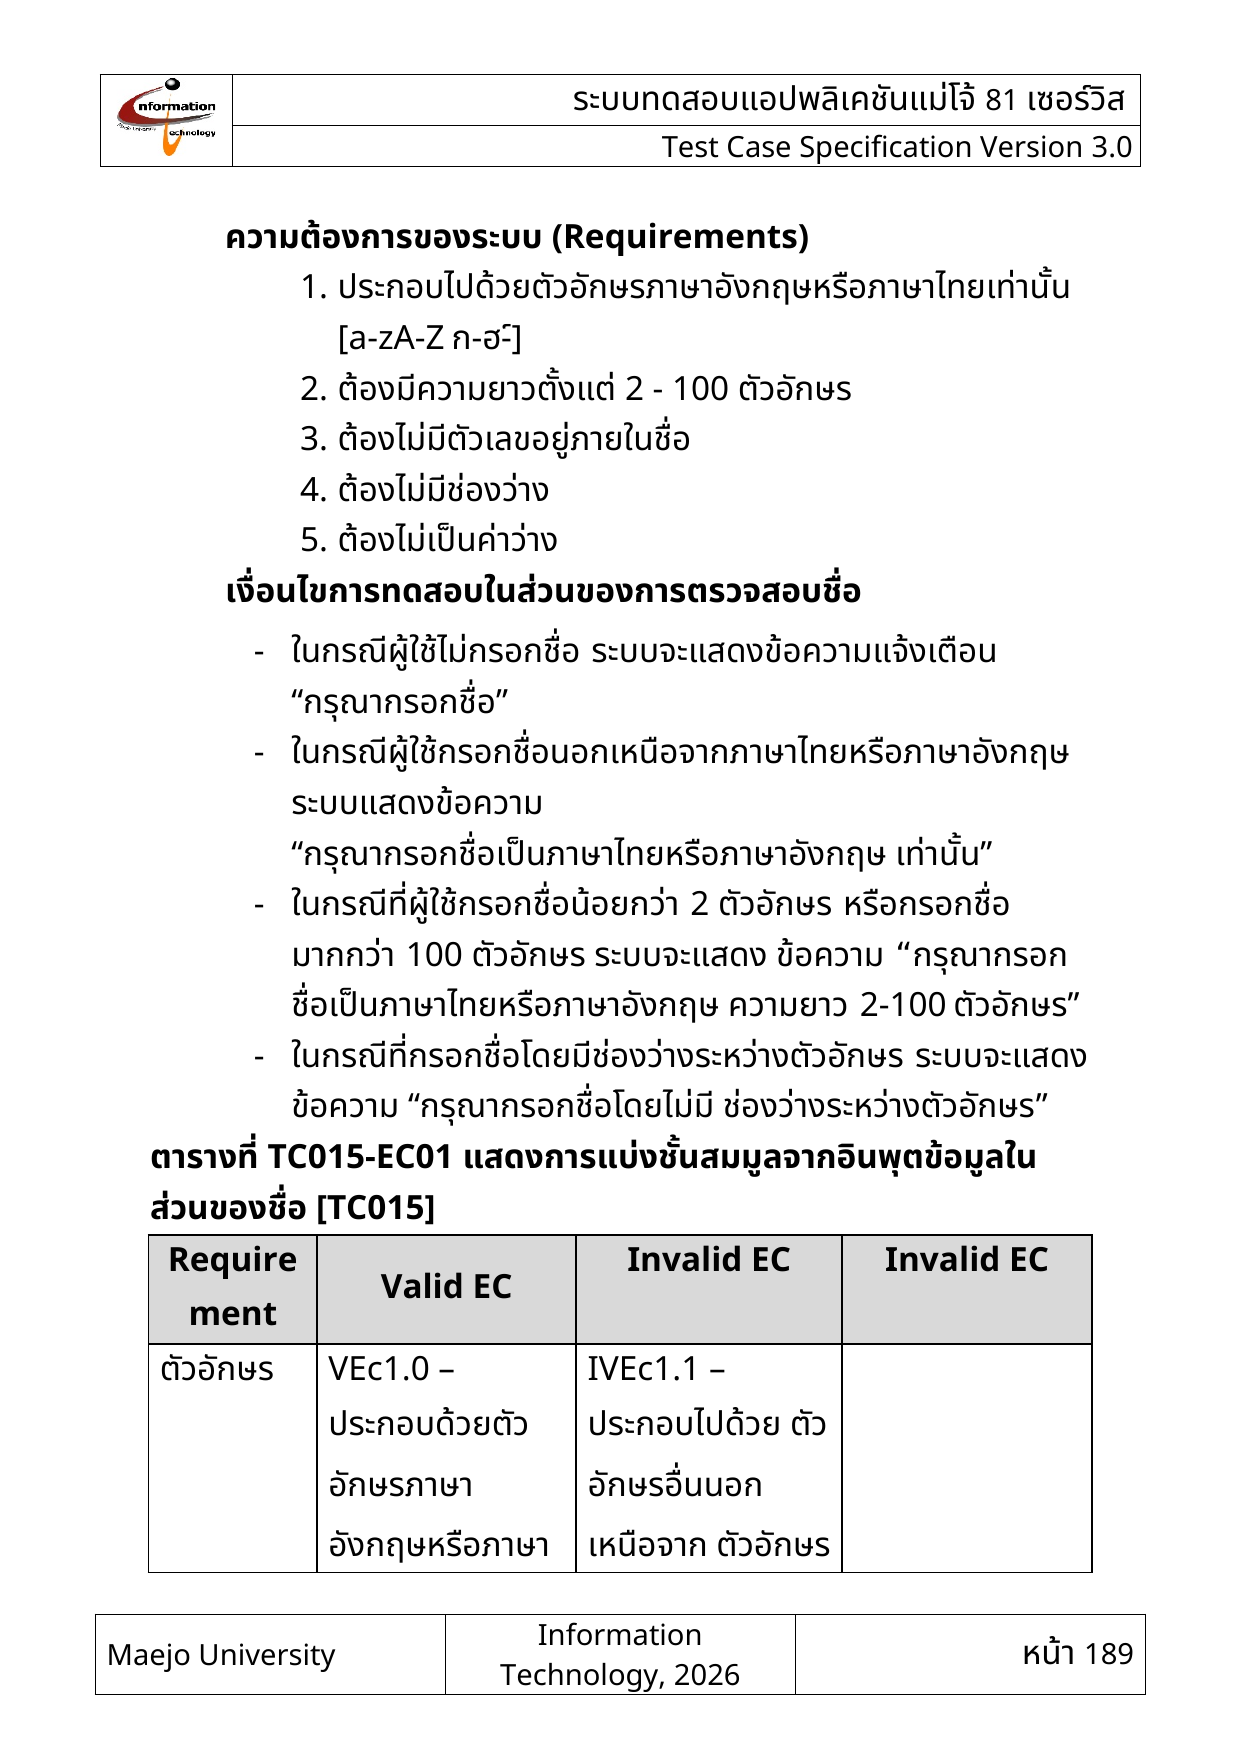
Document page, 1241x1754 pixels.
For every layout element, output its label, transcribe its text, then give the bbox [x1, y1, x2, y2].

list ในกรณีที่ผู้ใช้กรอกชื่อน้อยกว่า 2 ตัวอักษร หรือกรอกชื่อมากกว่า 100 ตัวอักษร ระบบจะแสดง ข้อความ “กรุณากรอกชื่อเป็นภาษาไทยหรือภาษาอังกฤษ ความยาว 2-100ตัวอักษร” [253, 880, 1090, 1032]
list ต้องไม่มีช่องว่าง [300, 466, 1090, 516]
list เงื่อนไขการทดสอบในส่วนของการตรวจสอบชื่อ [225, 567, 1090, 617]
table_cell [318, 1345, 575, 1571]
list ต้องไม่มีตัวเลขอยู่ภายในชื่อ [300, 415, 1090, 466]
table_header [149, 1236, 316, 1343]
list ประกอบไปด้วยตัวอักษรภาษาอังกฤษหรือภาษาไทยเท่านั้น [a-zA-Zก-ฮ-์] [300, 263, 1090, 364]
list ในกรณีผู้ใช้ไม่กรอกชื่อ ระบบจะแสดงข้อความแจ้งเตือน “กรุณากรอกชื่อ” [253, 627, 1090, 728]
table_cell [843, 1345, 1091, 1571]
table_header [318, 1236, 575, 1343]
list ต้องมีความยาวตั้งแต่ 2 - 100 ตัวอักษร [300, 364, 1090, 415]
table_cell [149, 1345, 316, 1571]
text ตารางที่ TC015-EC01 แสดงการแบ่งชั้นสมมูลจากอินพุตข้อมูลในส่วนของชื่อ [TC015] [150, 1133, 1090, 1234]
list ต้องไม่เป็นค่าว่าง [300, 516, 1090, 567]
list ในกรณีผู้ใช้กรอกชื่อนอกเหนือจากภาษาไทยหรือภาษาอังกฤษ ระบบแสดงข้อความ “กรุณากรอกชื่อเป็นภาษาไทยหรือภาษาอังกฤษ เท่านั้น” [253, 728, 1090, 880]
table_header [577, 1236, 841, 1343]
list ในกรณีที่กรอกชื่อโดยมีช่องว่างระหว่างตัวอักษร ระบบจะแสดงข้อความ “กรุณากรอกชื่อโดยไม่มี ช่องว่างระหว่างตัวอักษร” [253, 1032, 1090, 1133]
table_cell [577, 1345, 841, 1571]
picture [116, 78, 216, 156]
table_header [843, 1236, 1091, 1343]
text ความต้องการของระบบ (Requirements) [150, 212, 1090, 263]
